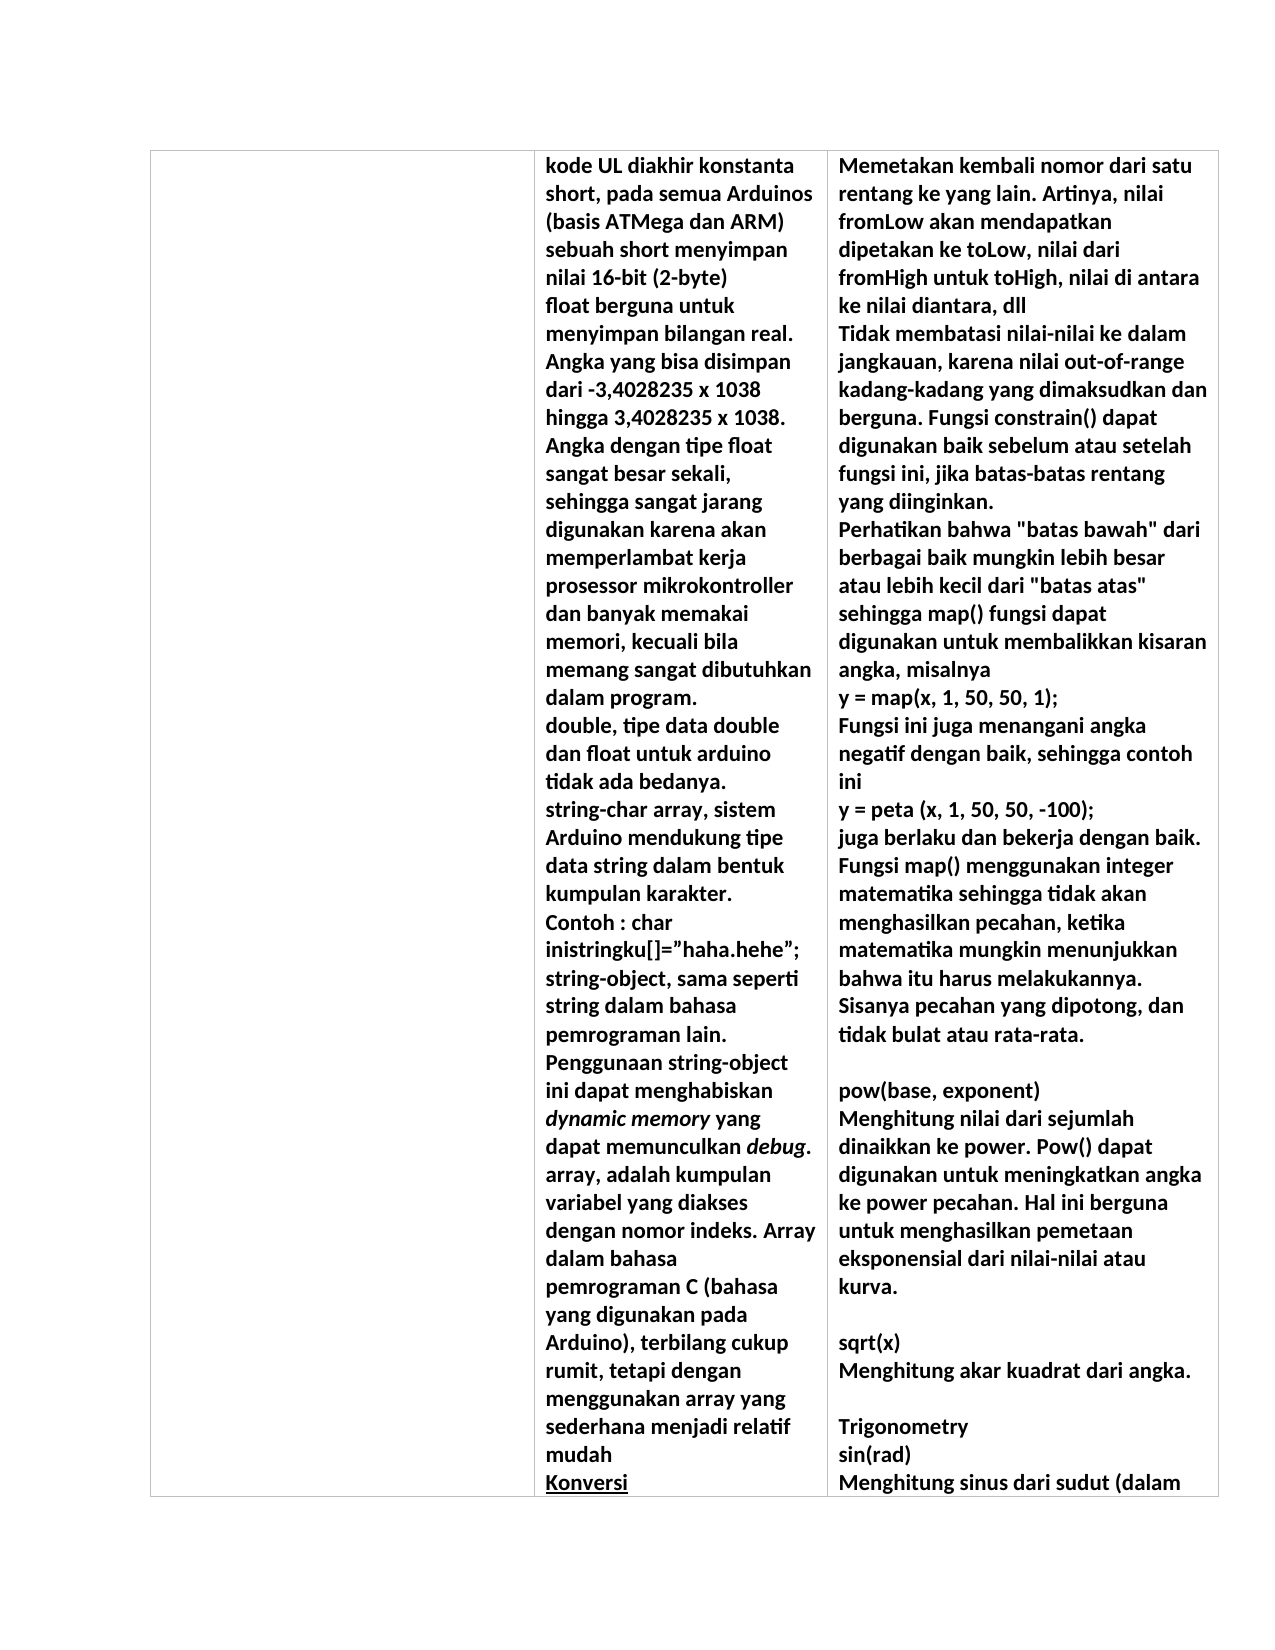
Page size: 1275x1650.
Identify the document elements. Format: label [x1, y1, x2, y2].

table_header [535, 151, 827, 1496]
table_header [828, 151, 1218, 1496]
table_header [151, 151, 534, 1496]
